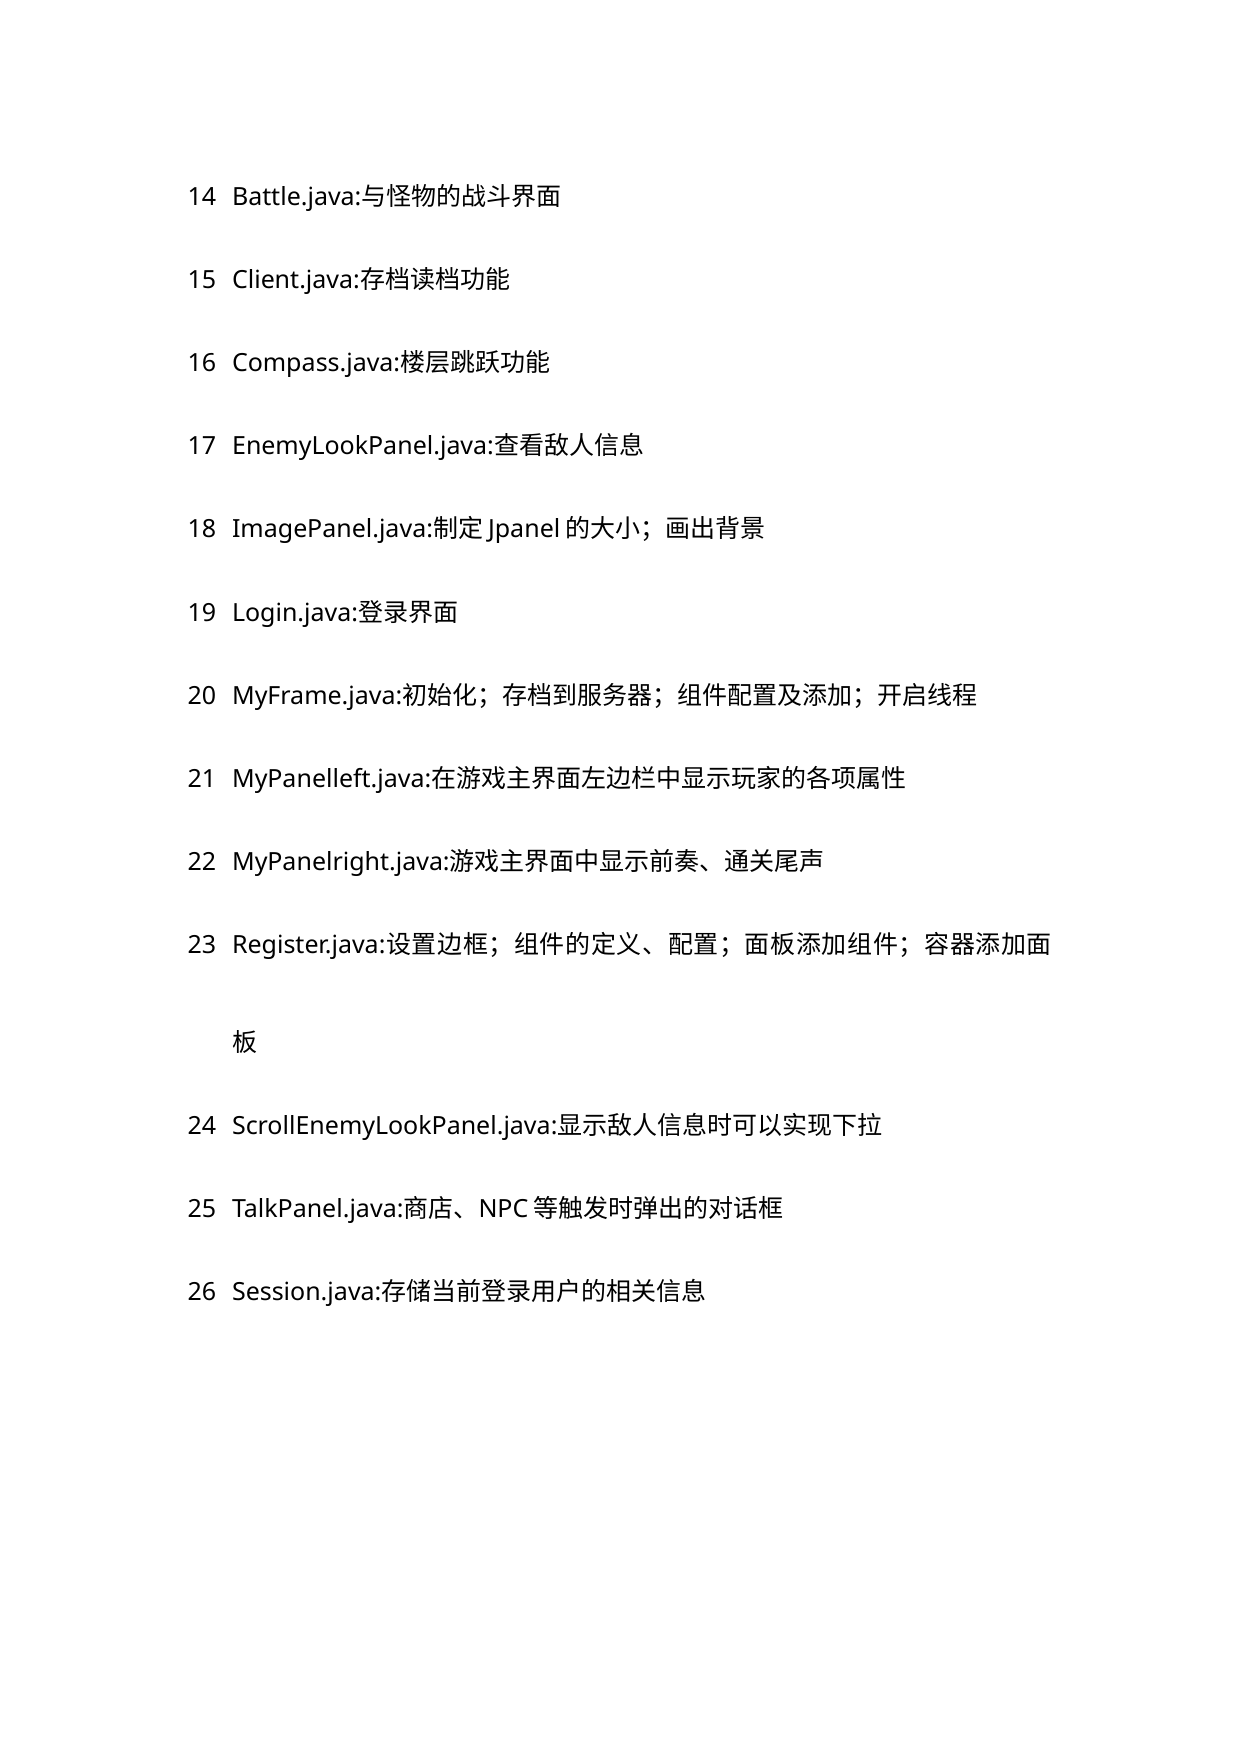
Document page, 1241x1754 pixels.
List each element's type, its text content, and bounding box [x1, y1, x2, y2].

list Compass.java:楼层跳跃功能 [187, 328, 1053, 393]
list Login.java:登录界面 [187, 578, 1053, 643]
list MyPanelleft.java:在游戏主界面左边栏中显示玩家的各项属性 [187, 744, 1053, 809]
list MyFrame.java:初始化；存档到服务器；组件配置及添加；开启线程 [187, 661, 1053, 726]
list MyPanelright.java:游戏主界面中显示前奏、通关尾声 [187, 827, 1053, 892]
list ImagePanel.java:制定Jpanel的大小；画出背景 [187, 494, 1053, 559]
list EnemyLookPanel.java:查看敌人信息 [187, 411, 1053, 476]
list Session.java:存储当前登录用户的相关信息 [187, 1257, 1053, 1322]
list Battle.java:与怪物的战斗界面 [187, 162, 1053, 227]
list Register.java:设置边框；组件的定义、配置；面板添加组件；容器添加面板 [187, 910, 1053, 1073]
list Client.java:存档读档功能 [187, 245, 1053, 310]
list TalkPanel.java:商店、NPC等触发时弹出的对话框 [187, 1174, 1053, 1239]
list ScrollEnemyLookPanel.java:显示敌人信息时可以实现下拉 [187, 1091, 1053, 1156]
